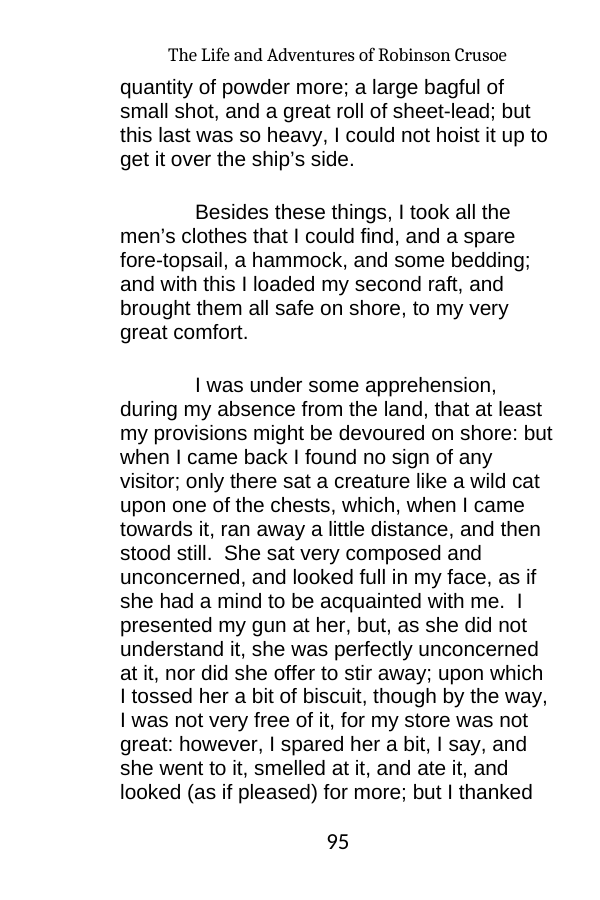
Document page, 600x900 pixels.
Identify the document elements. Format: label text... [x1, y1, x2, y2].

text Besides these things, I took all the men’s clothes that I could find, and a spare fore-topsail, a hammock, and some bedding; and with this I loaded my second raft, and brought them all safe on shore, to my very great comfort. [120, 200, 555, 344]
